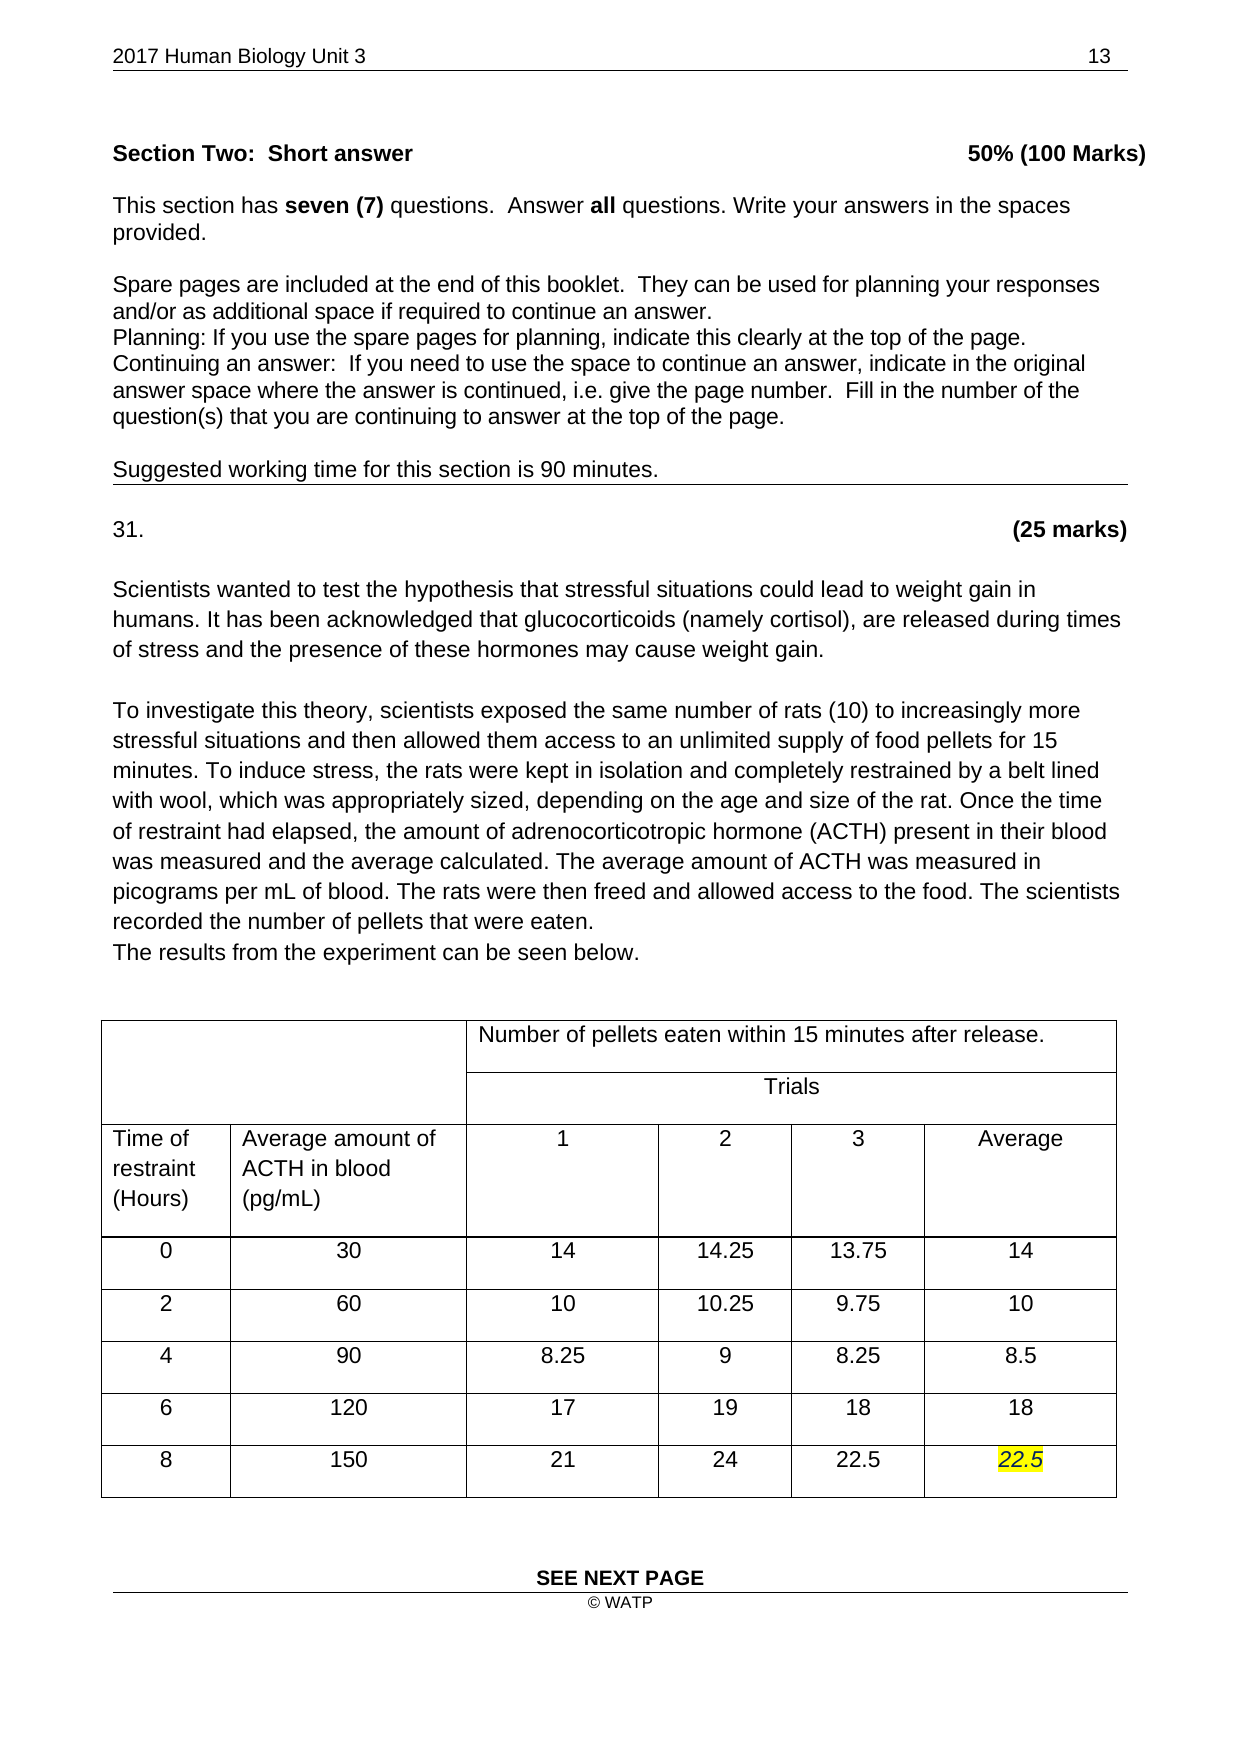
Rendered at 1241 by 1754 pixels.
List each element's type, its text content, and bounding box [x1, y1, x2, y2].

text Planning: If you use the spare pages for planning, indicate this clearly at the top of the page. [112, 324, 1128, 350]
table_cell Average amount of ACTH in blood (pg/mL) [231, 1125, 466, 1236]
table_cell 4 [102, 1342, 230, 1393]
table_cell 0 [102, 1238, 230, 1288]
table_cell 14 [467, 1238, 658, 1288]
table_cell 10 [467, 1290, 658, 1341]
table_cell 150 [231, 1446, 466, 1497]
list The results from the experiment can be seen below. [112, 938, 1128, 965]
table_cell 2 [659, 1125, 791, 1236]
table_cell 2 [102, 1290, 230, 1341]
list 31. (25 marks) [112, 516, 1128, 542]
table_cell 8.25 [792, 1342, 924, 1393]
table_cell 18 [925, 1394, 1116, 1445]
table_cell 8.25 [467, 1342, 658, 1393]
table_cell Trials [467, 1073, 1116, 1124]
table_cell Time of restraint (Hours) [102, 1125, 230, 1236]
list Scientists wanted to test the hypothesis that stressful situations could lead to weight gain in humans. It has been acknowledged that glucocorticoids (namely cortisol), are released during times of stress and the presence of these hormones may cause weight gain. [112, 576, 1128, 663]
table_cell 19 [659, 1394, 791, 1445]
table_cell 90 [231, 1342, 466, 1393]
table_header Number of pellets eaten within 15 minutes after release. [467, 1021, 1116, 1072]
table_cell Average [925, 1125, 1116, 1236]
table_cell 30 [231, 1238, 466, 1288]
table_cell 120 [231, 1394, 466, 1445]
table_cell 60 [231, 1290, 466, 1341]
table_cell 1 [467, 1125, 658, 1236]
table_cell 21 [467, 1446, 658, 1497]
table_cell 22.5 [925, 1446, 1116, 1497]
table_cell 14.25 [659, 1238, 791, 1288]
table_cell 22.5 [792, 1446, 924, 1497]
table_cell 3 [792, 1125, 924, 1236]
text Suggested working time for this section is 90 minutes. [112, 456, 1128, 485]
table_cell 14 [925, 1238, 1116, 1288]
table_cell 9 [659, 1342, 791, 1393]
table_cell 10 [925, 1290, 1116, 1341]
text Section Two: Short answer 50% (100 Marks) [112, 139, 1128, 166]
text This section has seven (7) questions. Answer all questions. Write your answers in the spaces provided. [112, 192, 1128, 245]
table_cell 18 [792, 1394, 924, 1445]
table_cell 8.5 [925, 1342, 1116, 1393]
table_cell 6 [102, 1394, 230, 1445]
table_cell 9.75 [792, 1290, 924, 1341]
table_cell 24 [659, 1446, 791, 1497]
text Continuing an answer: If you need to use the space to continue an answer, indicate in the original answer space where the answer is continued, i.e. give the page number. Fill in the number of the question(s) that you are continuing to answer at the top of the page. [112, 350, 1128, 429]
table_cell 10.25 [659, 1290, 791, 1341]
table_cell 13.75 [792, 1238, 924, 1288]
table_cell 17 [467, 1394, 658, 1445]
list To investigate this theory, scientists exposed the same number of rats (10) to increasingly more stressful situations and then allowed them access to an unlimited supply of food pellets for 15 minutes. To induce stress, the rats were kept in isolation and completely restrained by a belt lined with wool, which was appropriately sized, depending on the age and size of the rat. Once the time of restraint had elapsed, the amount of adrenocorticotropic hormone (ACTH) present in their blood was measured and the average calculated. The average amount of ACTH was measured in picograms per mL of blood. The rats were then freed and allowed access to the food. The scientists recorded the number of pellets that were eaten. [112, 697, 1128, 934]
table_header [102, 1021, 466, 1124]
table_cell 8 [102, 1446, 230, 1497]
text Spare pages are included at the end of this booklet. They can be used for planning your responses and/or as additional space if required to continue an answer. [112, 271, 1128, 324]
